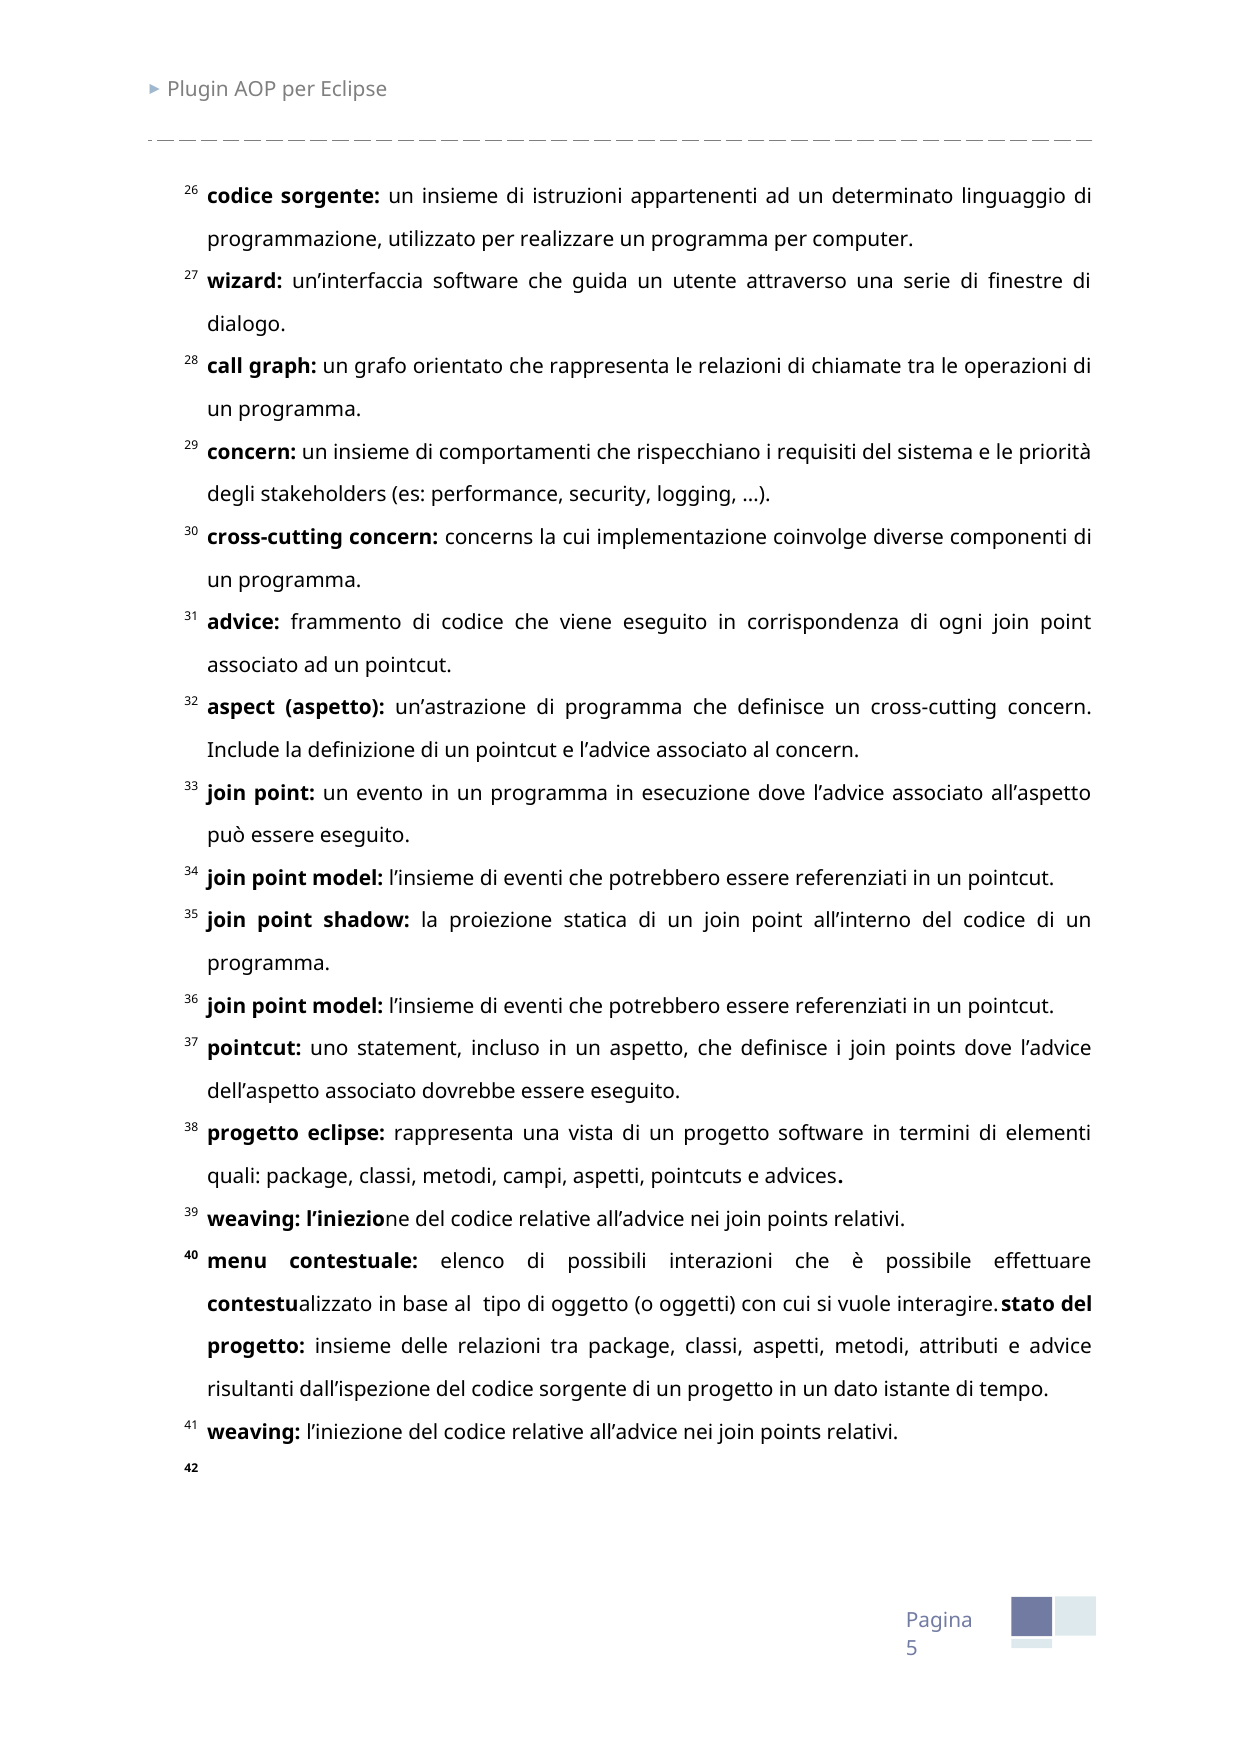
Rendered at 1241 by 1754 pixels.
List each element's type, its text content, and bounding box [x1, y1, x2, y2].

list pointcut: uno statement, incluso in un aspetto, che definisce i join points dove l’advice dell’aspetto associato dovrebbe essere eseguito. [184, 1033, 1092, 1104]
